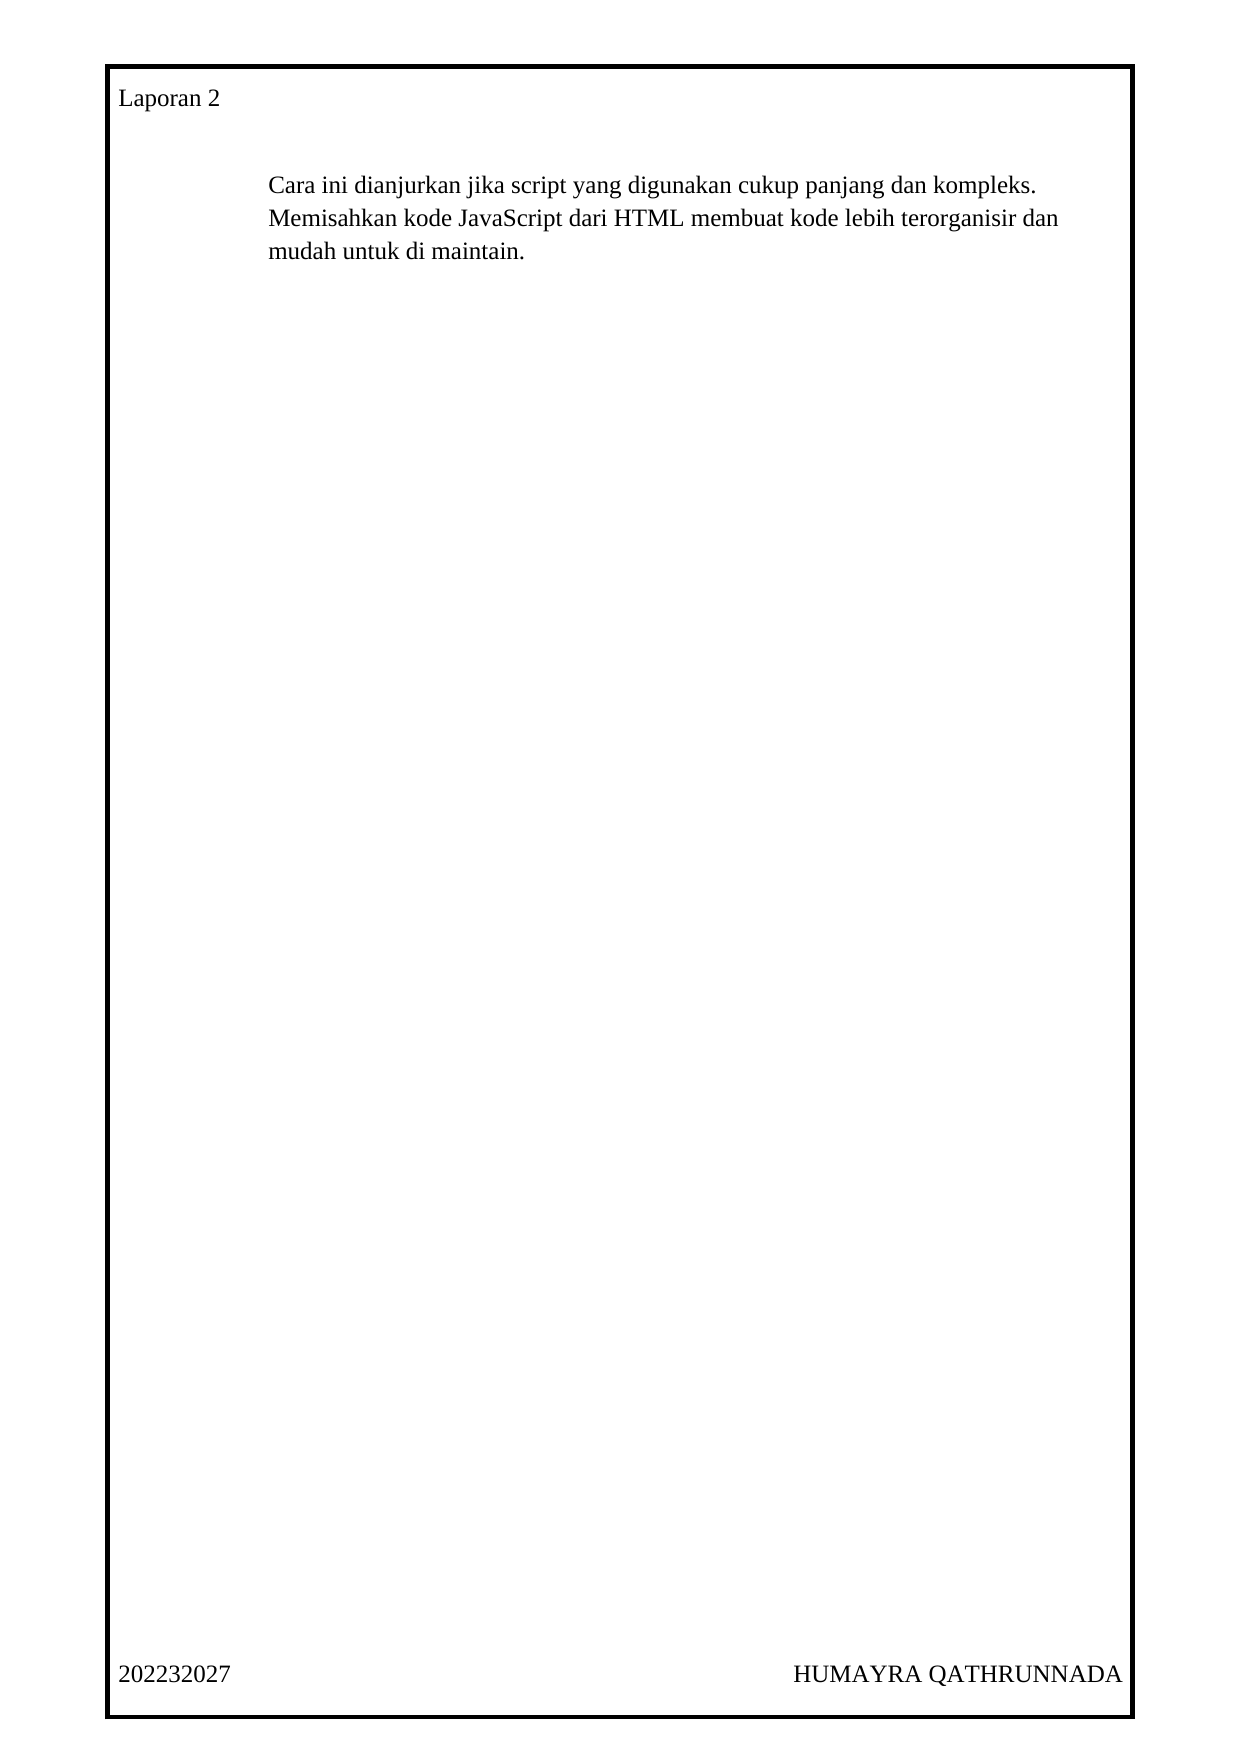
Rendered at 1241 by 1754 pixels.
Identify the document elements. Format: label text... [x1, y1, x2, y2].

list Cara ini dianjurkan jika script yang digunakan cukup panjang dan kompleks. Memisahkan kode JavaScript dari HTML membuat kode lebih terorganisir dan mudah untuk di maintain. [268, 170, 1122, 264]
